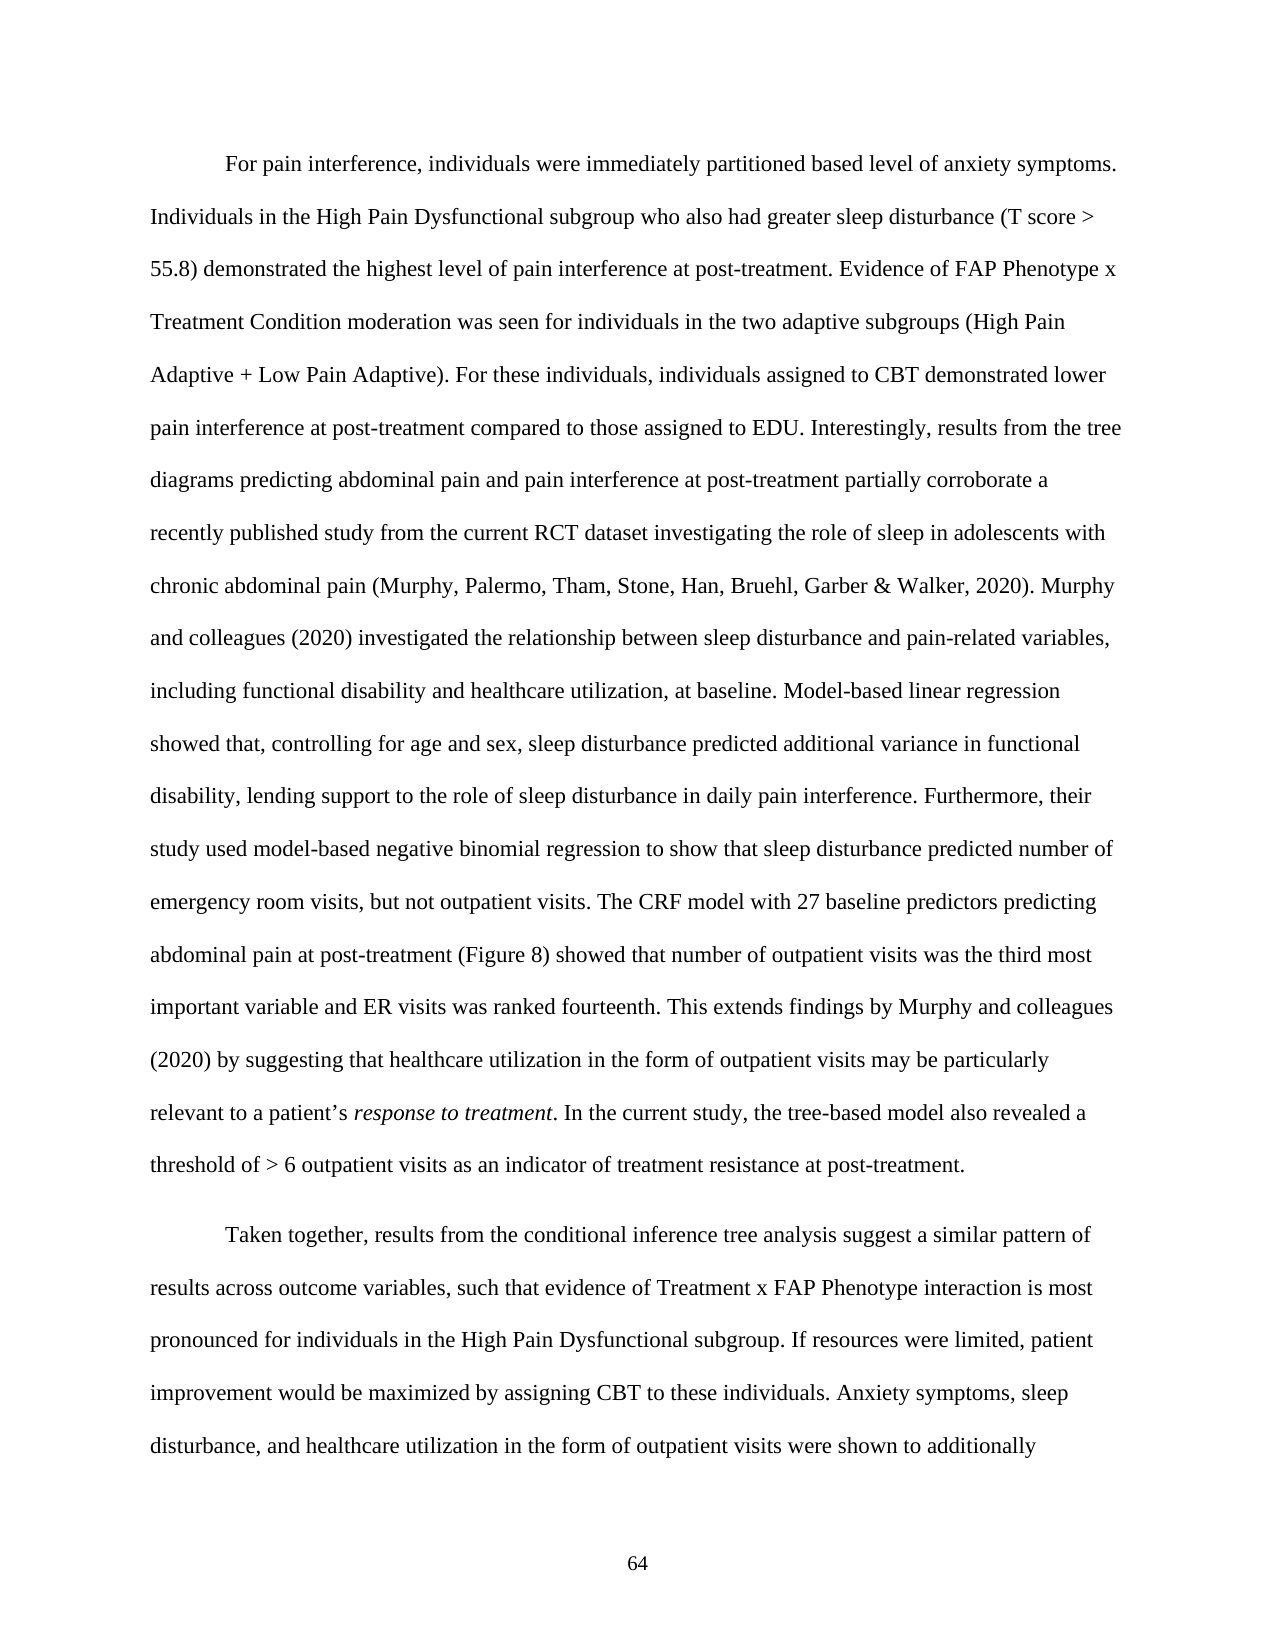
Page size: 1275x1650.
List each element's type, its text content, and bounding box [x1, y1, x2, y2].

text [150, 1221, 1125, 1458]
text For pain interference, individuals were immediately partitioned based level of anxiety symptoms. Individuals in the High Pain Dysfunctional subgroup who also had greater sleep disturbance (T score > 55.8) demonstrated the highest level of pain interference at post-treatment. Evidence of FAP Phenotype x Treatment Condition moderation was seen for individuals in the two adaptive subgroups (High Pain Adaptive + Low Pain Adaptive). For these individuals, individuals assigned to CBT demonstrated lower pain interference at post-treatment compared to those assigned to EDU. Interestingly, results from the tree diagrams predicting abdominal pain and pain interference at post-treatment partially corroborate a recently published study from the current RCT dataset investigating the role of sleep in adolescents with chronic abdominal pain (Murphy, Palermo, Tham, Stone, Han, Bruehl, Garber & Walker, 2020). Murphy and colleagues (2020) investigated the relationship between sleep disturbance and pain-related variables, including functional disability and healthcare utilization, at baseline. Model-based linear regression showed that, controlling for age and sex, sleep disturbance predicted additional variance in functional disability, lending support to the role of sleep disturbance in daily pain interference. Furthermore, their study used model-based negative binomial regression to show that sleep disturbance predicted number of emergency room visits, but not outpatient visits. The CRF model with 27 baseline predictors predicting abdominal pain at post-treatment (Figure 8) showed that number of outpatient visits was the third most important variable and ER visits was ranked fourteenth. This extends findings by Murphy and colleagues (2020) by suggesting that healthcare utilization in the form of outpatient visits may be particularly relevant to a patient’s response to treatment. In the current study, the tree-based model also revealed a threshold of > 6 outpatient visits as an indicator of treatment resistance at post-treatment. [150, 150, 1125, 1178]
